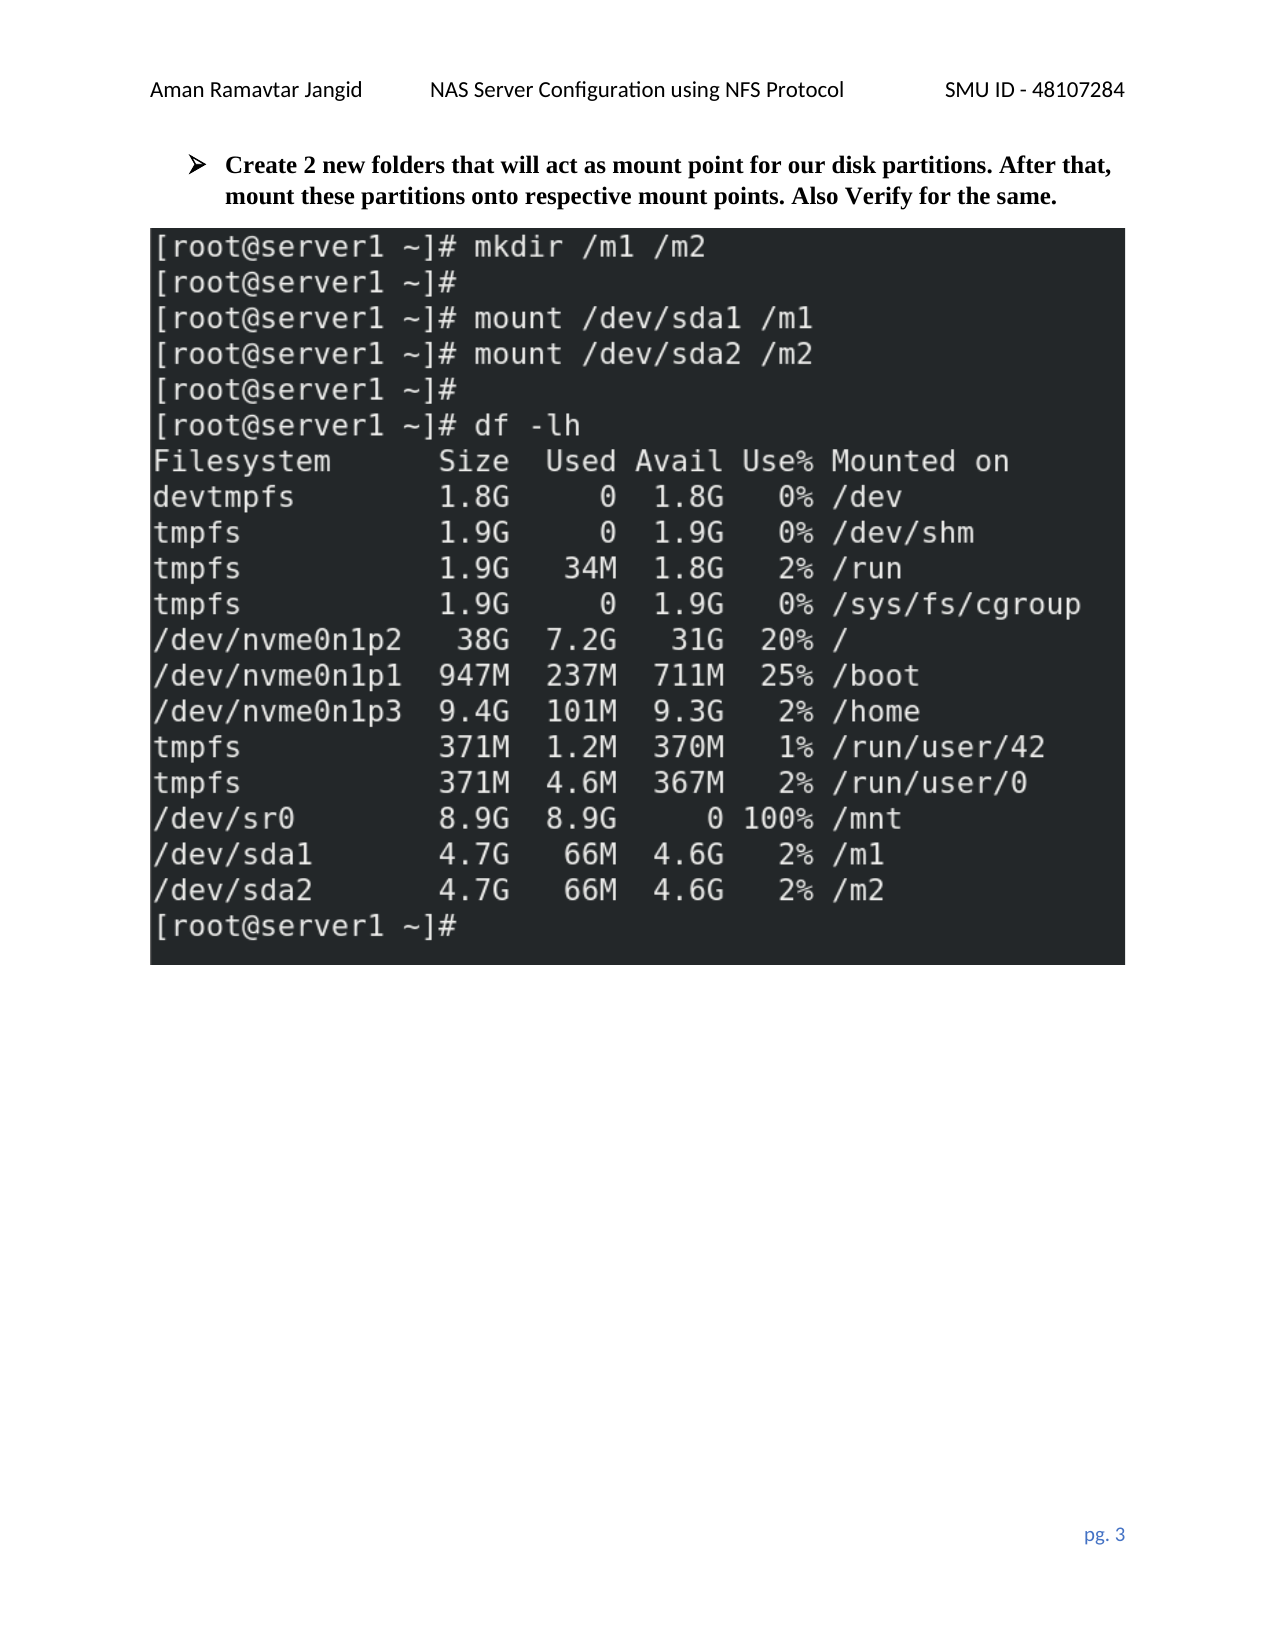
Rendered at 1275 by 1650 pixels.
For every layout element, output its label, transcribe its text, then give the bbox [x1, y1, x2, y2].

list Create 2 new folders that will act as mount point for our disk partitions. After that, mount these partitions onto respective mount points. Also Verify for the same. [187, 150, 1125, 210]
picture [150, 228, 1125, 965]
